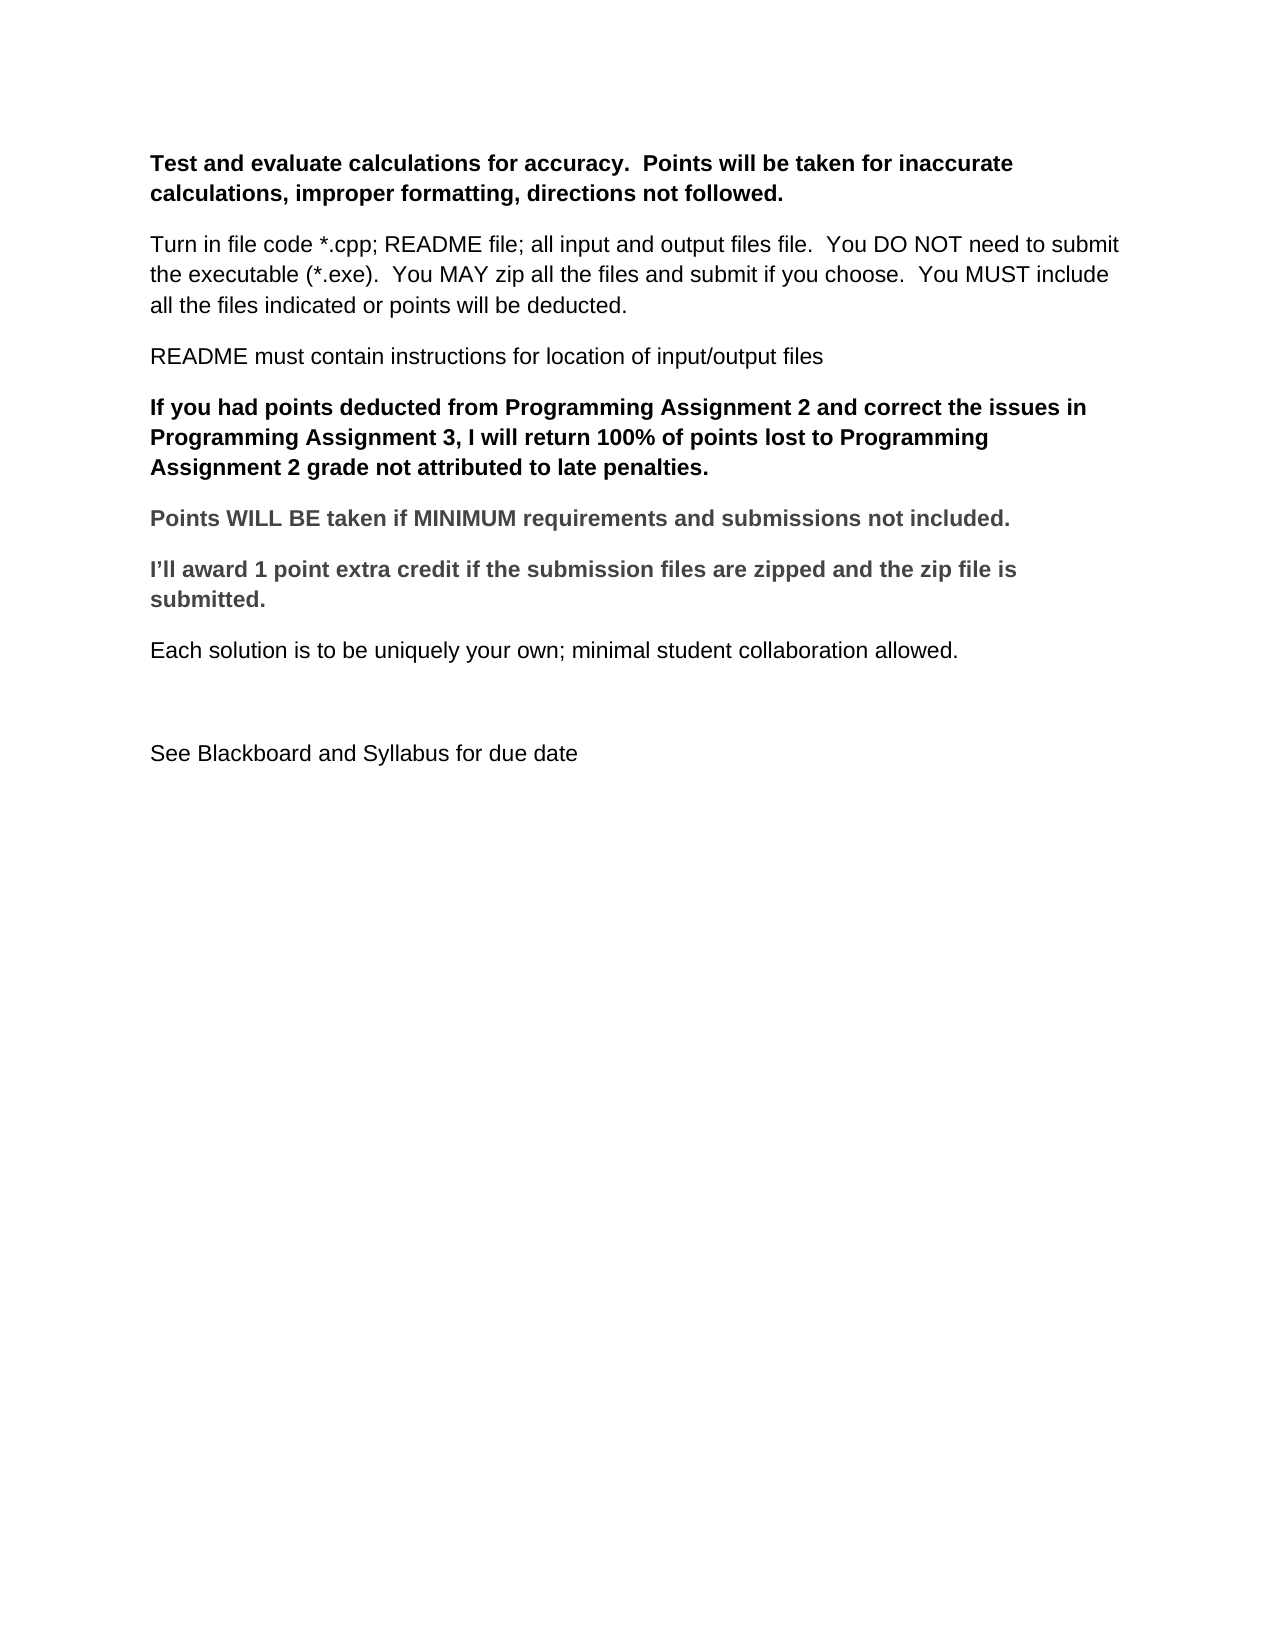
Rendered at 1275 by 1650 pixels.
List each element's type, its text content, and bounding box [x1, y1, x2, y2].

text Each solution is to be uniquely your own; minimal student collaboration allowed. [150, 637, 1125, 664]
text See Blackboard and Syllabus for due date [150, 739, 1125, 766]
text I’ll award 1 point extra credit if the submission files are zipped and the zip file is submitted. [150, 556, 1125, 613]
text If you had points deducted from Programming Assignment 2 and correct the issues in Programming Assignment 3, I will return 100% of points lost to Programming Assignment 2 grade not attributed to late penalties. [150, 394, 1125, 481]
text Turn in file code *.cpp; README file; all input and output files file. You DO NOT need to submit the executable (*.exe). You MAY zip all the files and submit if you choose. You MUST include all the files indicated or points will be deducted. [150, 231, 1125, 318]
text Points WILL BE taken if MINIMUM requirements and submissions not included. [150, 505, 1125, 532]
text Test and evaluate calculations for accuracy. Points will be taken for inaccurate calculations, improper formatting, directions not followed. [150, 150, 1125, 207]
text README must contain instructions for location of input/output files [150, 343, 1125, 369]
